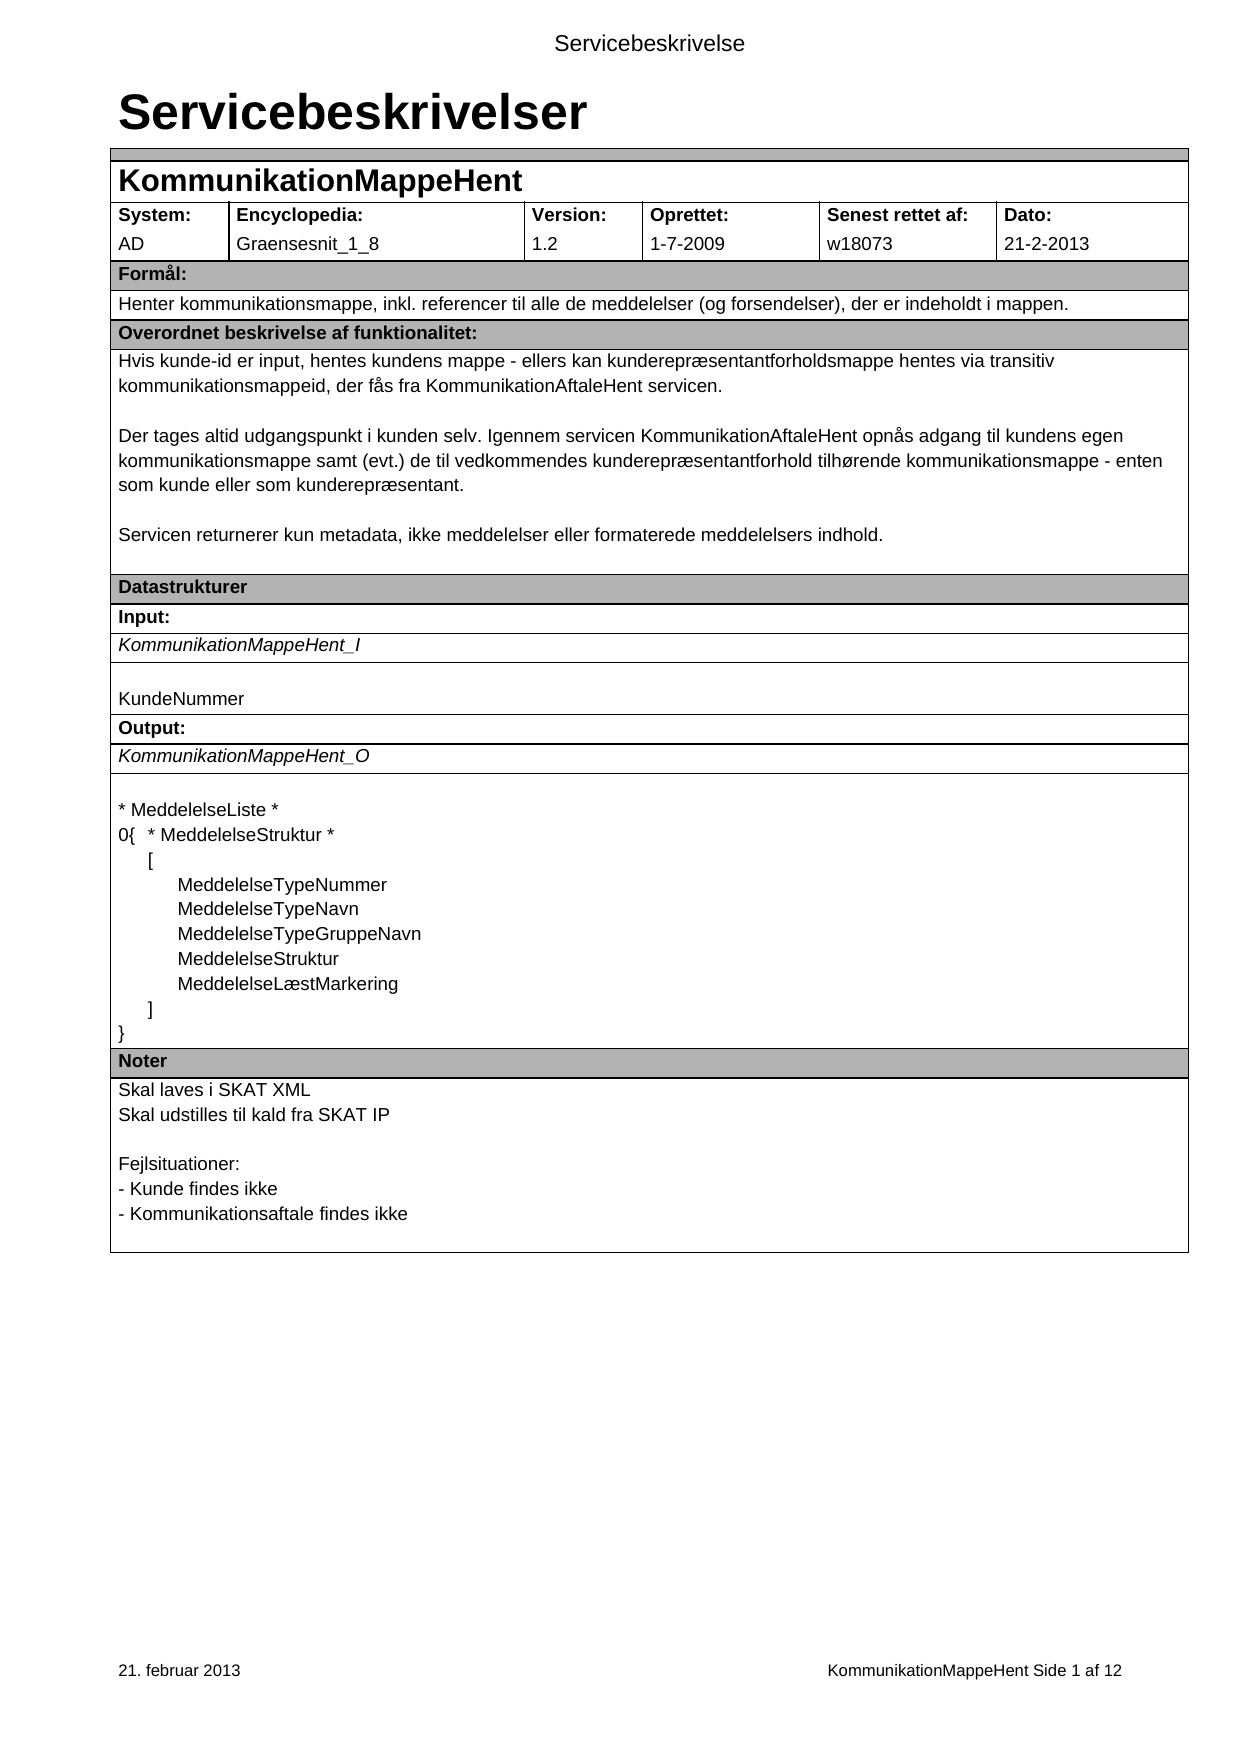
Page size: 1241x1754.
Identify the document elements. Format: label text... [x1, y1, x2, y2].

table_cell 1-7-2009 [643, 231, 819, 260]
table_cell AD [111, 231, 228, 260]
table_cell Output: [111, 715, 1188, 743]
table_cell Graensesnit_1_8 [230, 231, 524, 260]
table_cell 21-2-2013 [997, 231, 1188, 260]
table_cell KommunikationMappeHent [111, 162, 1188, 201]
table_cell Henter kommunikationsmappe, inkl. referencer til alle de meddelelser (og forsendelser), der er indeholdt i mappen. [111, 291, 1188, 319]
table_cell Dato: [997, 203, 1188, 231]
table_cell Encyclopedia: [230, 203, 524, 231]
table_cell Oprettet: [643, 203, 819, 231]
table_cell Hvis kunde-id er input, hentes kundens mappe - ellers kan kunderepræsentantforholdsmappe hentes via transitiv kommunikationsmappeid, der fås fra KommunikationAftaleHent servicen. Der tages altid udgangspunkt i kunden selv. Igennem servicen KommunikationAftaleHent opnås adgang til kundens egen kommunikationsmappe samt (evt.) de til vedkommendes kunderepræsentantforhold tilhørende kommunikationsmappe - enten som kunde eller som kunderepræsentant. Servicen returnerer kun metadata, ikke meddelelser eller formaterede meddelelsers indhold. [111, 350, 1188, 573]
table_header [111, 149, 1188, 160]
text Servicebeskrivelser [118, 82, 1181, 140]
table_cell 1.2 [525, 231, 642, 260]
table_cell Overordnet beskrivelse af funktionalitet: [111, 321, 1188, 349]
table_cell Version: [525, 203, 642, 231]
table_cell * MeddelelseListe * 0{ * MeddelelseStruktur * [ MeddelelseTypeNummer MeddelelseTypeNavn MeddelelseTypeGruppeNavn MeddelelseStruktur MeddelelseLæstMarkering ] } [111, 774, 1188, 1047]
table_cell KommunikationMappeHent_I [111, 634, 1188, 662]
table_cell w18073 [820, 231, 996, 260]
table_cell Skal laves i SKAT XML Skal udstilles til kald fra SKAT IP Fejlsituationer: - Kunde findes ikke - Kommunikationsaftale findes ikke [111, 1079, 1188, 1252]
table_cell Datastrukturer [111, 575, 1188, 603]
table_cell System: [111, 203, 228, 231]
table_cell KommunikationMappeHent_O [111, 745, 1188, 773]
table_cell Senest rettet af: [820, 203, 996, 231]
table_cell Formål: [111, 262, 1188, 290]
table_cell KundeNummer [111, 663, 1188, 714]
table_cell Input: [111, 605, 1188, 632]
table_cell Noter [111, 1049, 1188, 1077]
